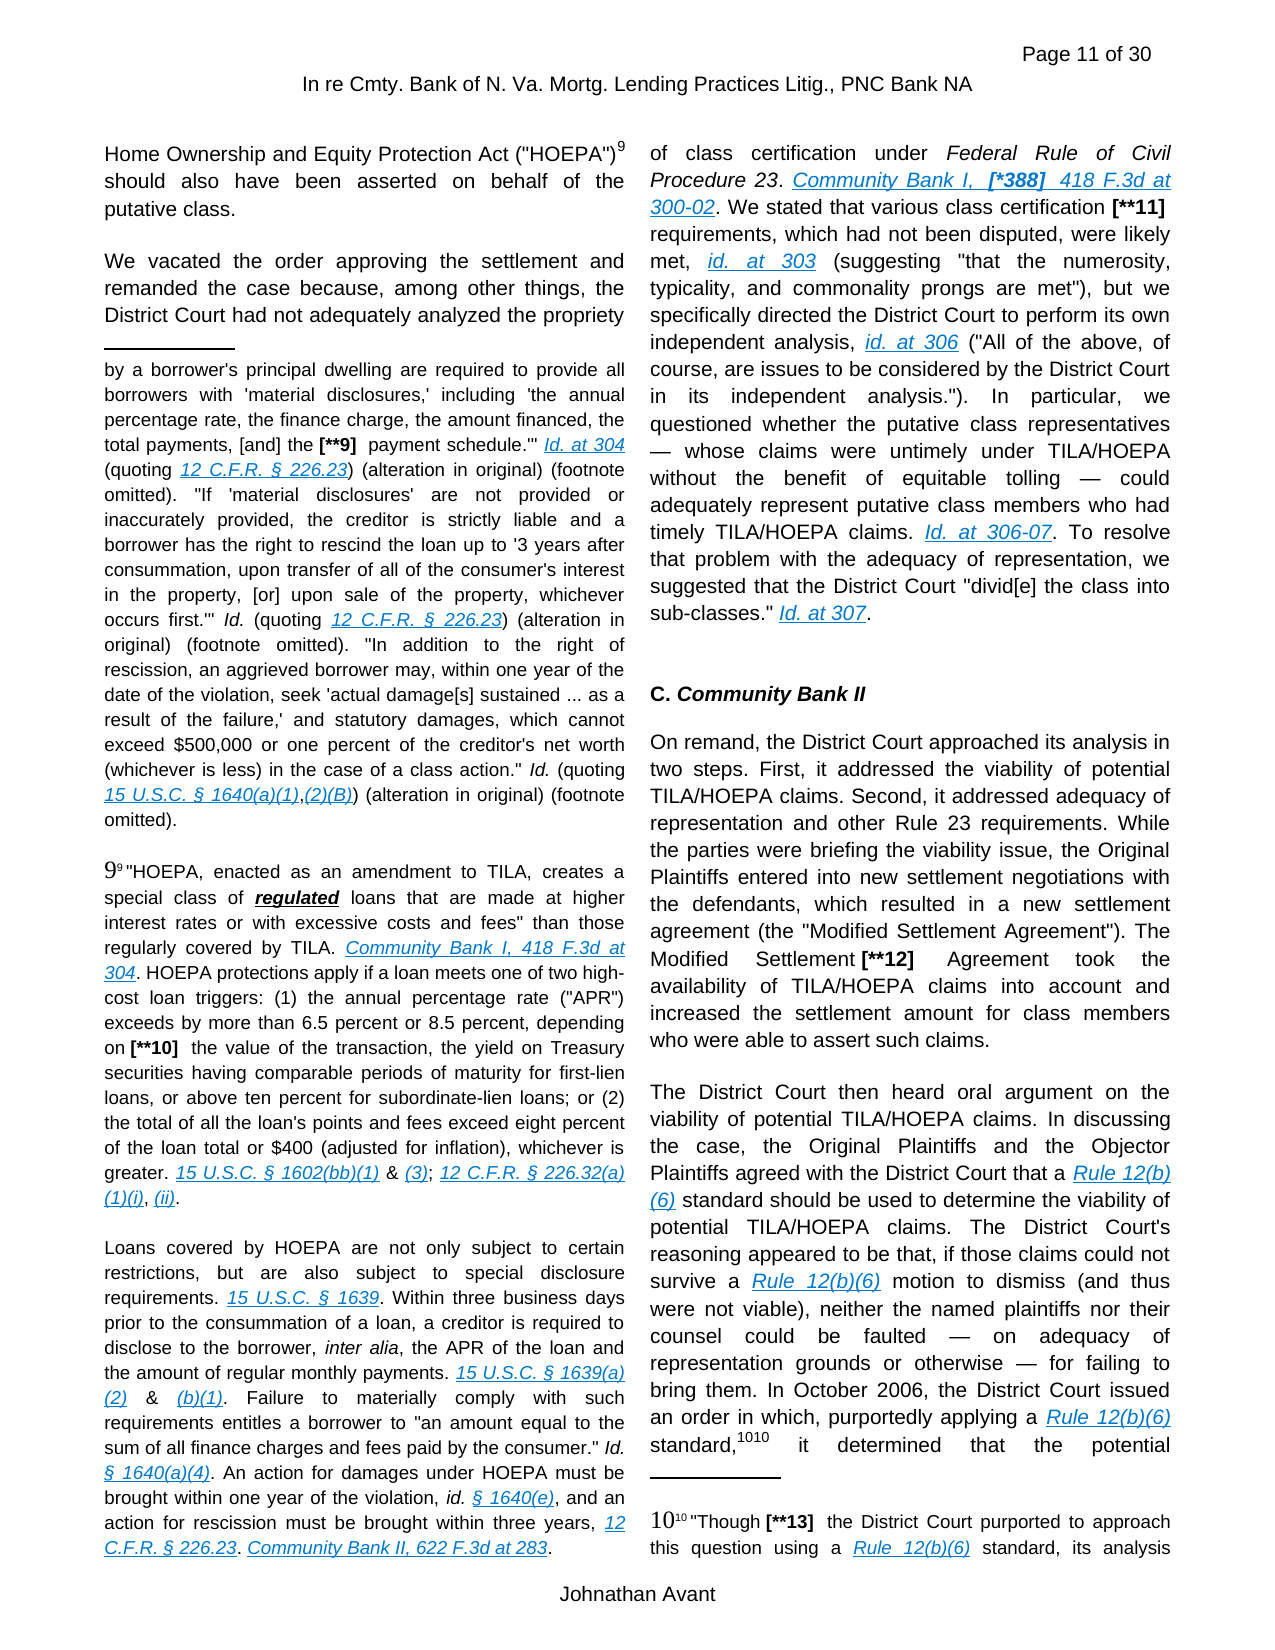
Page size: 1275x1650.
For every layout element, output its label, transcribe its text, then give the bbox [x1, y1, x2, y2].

text C. Community Bank II [650, 650, 1171, 706]
text We vacated the order approving the settlement and remanded the case because, among other things, the District Court had not adequately analyzed the propriety of class certification under Federal Rule of Civil Procedure 23. Community Bank I, [*388] 418 F.3d at 300-02. We stated that various class certification [**11] requirements, which had not been disputed, were likely met, id. at 303 (suggesting "that the numerosity, typicality, and commonality prongs are met"), but we specifically directed the District Court to perform its own independent analysis, id. at 306 ("All of the above, of course, are issues to be considered by the District Court in its independent analysis."). In particular, we questioned whether the putative class representatives — whose claims were untimely under TILA/HOEPA without the benefit of equitable tolling — could adequately represent putative class members who had timely TILA/HOEPA claims. Id. at 306-07. To resolve that problem with the adequacy of representation, we suggested that the District Court "divid[e] the class into sub-classes." Id. at 307. [650, 137, 1171, 625]
text On remand, the District Court approached its analysis in two steps. First, it addressed the viability of potential TILA/HOEPA claims. Second, it addressed adequacy of representation and other Rule 23 requirements. While the parties were briefing the viability issue, the Original Plaintiffs entered into new settlement negotiations with the defendants, which resulted in a new settlement agreement (the "Modified Settlement Agreement"). The Modified Settlement [**12] Agreement took the availability of TILA/HOEPA claims into account and increased the settlement amount for class members who were able to assert such claims. [650, 727, 1171, 1052]
